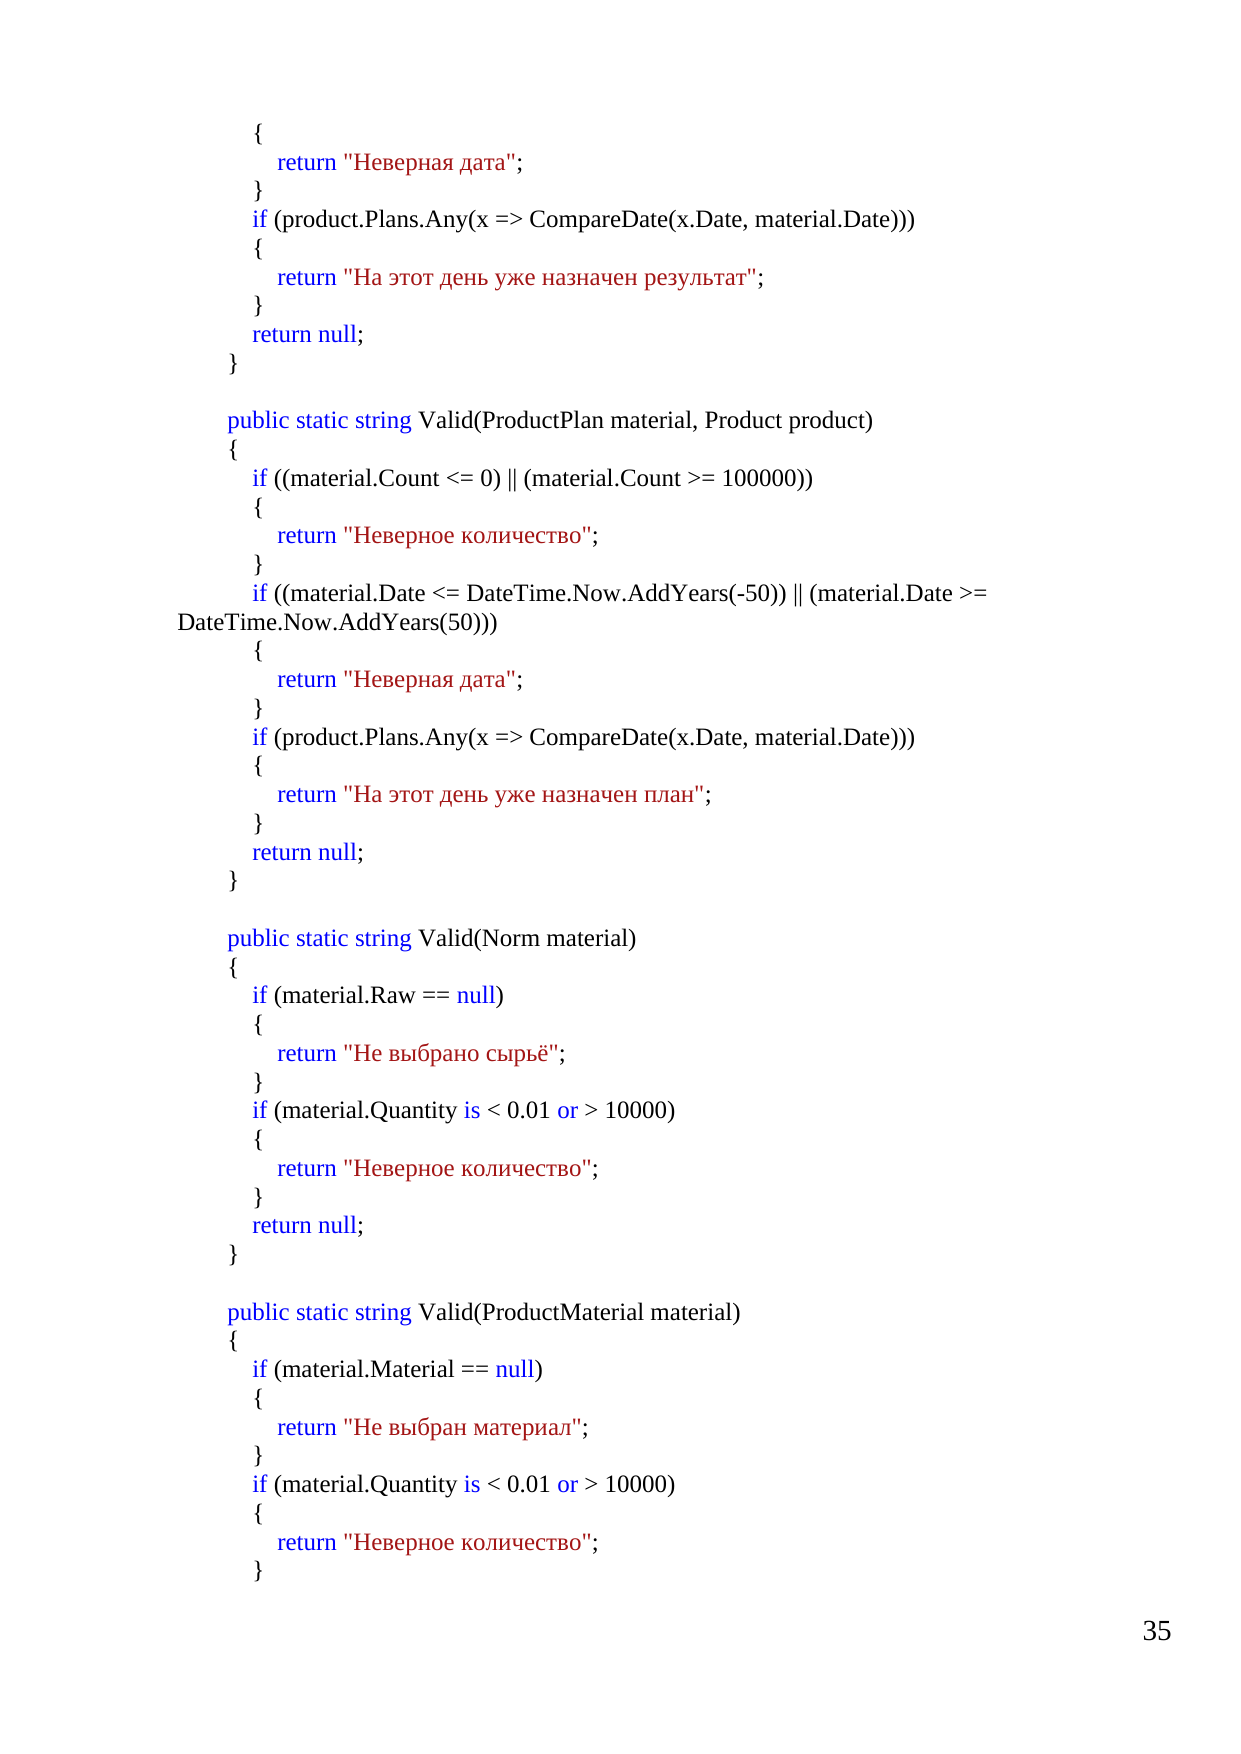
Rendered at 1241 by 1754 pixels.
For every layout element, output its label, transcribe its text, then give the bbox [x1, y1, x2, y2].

text return null; [177, 319, 1171, 348]
text } [177, 1556, 1171, 1584]
text { [177, 636, 1171, 664]
text { [177, 751, 1171, 779]
text if (product.Plans.Any(x => CompareDate(x.Date, material.Date))) [177, 204, 1171, 233]
text if (material.Quantity is < 0.01 or > 10000) [177, 1096, 1171, 1124]
text if ((material.Date <= DateTime.Now.AddYears(-50)) || (material.Date >= DateTime.Now.AddYears(50))) [177, 578, 1171, 636]
text } [177, 1239, 1171, 1268]
text } [177, 176, 1171, 204]
text } [177, 1441, 1171, 1469]
text return "Неверное количество"; [177, 1527, 1171, 1556]
text public static string Valid(ProductPlan material, Product product) [177, 406, 1171, 434]
text { [177, 118, 1171, 147]
text { [177, 492, 1171, 521]
text if (material.Material == null) [177, 1354, 1171, 1383]
text } [177, 291, 1171, 319]
text return "На этот день уже назначен результат"; [177, 262, 1171, 291]
text { [177, 434, 1171, 463]
text return "Неверная дата"; [177, 664, 1171, 693]
text return null; [177, 1211, 1171, 1239]
text } [177, 1067, 1171, 1096]
text { [177, 1124, 1171, 1153]
text { [177, 952, 1171, 981]
text return "Неверная дата"; [177, 147, 1171, 176]
text public static string Valid(ProductMaterial material) [177, 1297, 1171, 1326]
text return "На этот день уже назначен план"; [177, 779, 1171, 808]
text return null; [177, 837, 1171, 866]
text return "Неверное количество"; [177, 521, 1171, 549]
text if (material.Quantity is < 0.01 or > 10000) [177, 1469, 1171, 1498]
text { [177, 1383, 1171, 1412]
text } [177, 549, 1171, 578]
text if (material.Raw == null) [177, 981, 1171, 1009]
text } [177, 1182, 1171, 1211]
text { [177, 233, 1171, 262]
text } [177, 693, 1171, 722]
text if ((material.Count <= 0) || (material.Count >= 100000)) [177, 463, 1171, 492]
text return "Не выбрано сырьё"; [177, 1038, 1171, 1067]
text if (product.Plans.Any(x => CompareDate(x.Date, material.Date))) [177, 722, 1171, 751]
text return "Неверное количество"; [177, 1153, 1171, 1182]
text } [177, 866, 1171, 894]
text } [177, 808, 1171, 837]
text { [177, 1326, 1171, 1354]
text { [177, 1009, 1171, 1038]
text { [177, 1498, 1171, 1527]
text public static string Valid(Norm material) [177, 923, 1171, 952]
text return "Не выбран материал"; [177, 1412, 1171, 1441]
text } [177, 348, 1171, 377]
